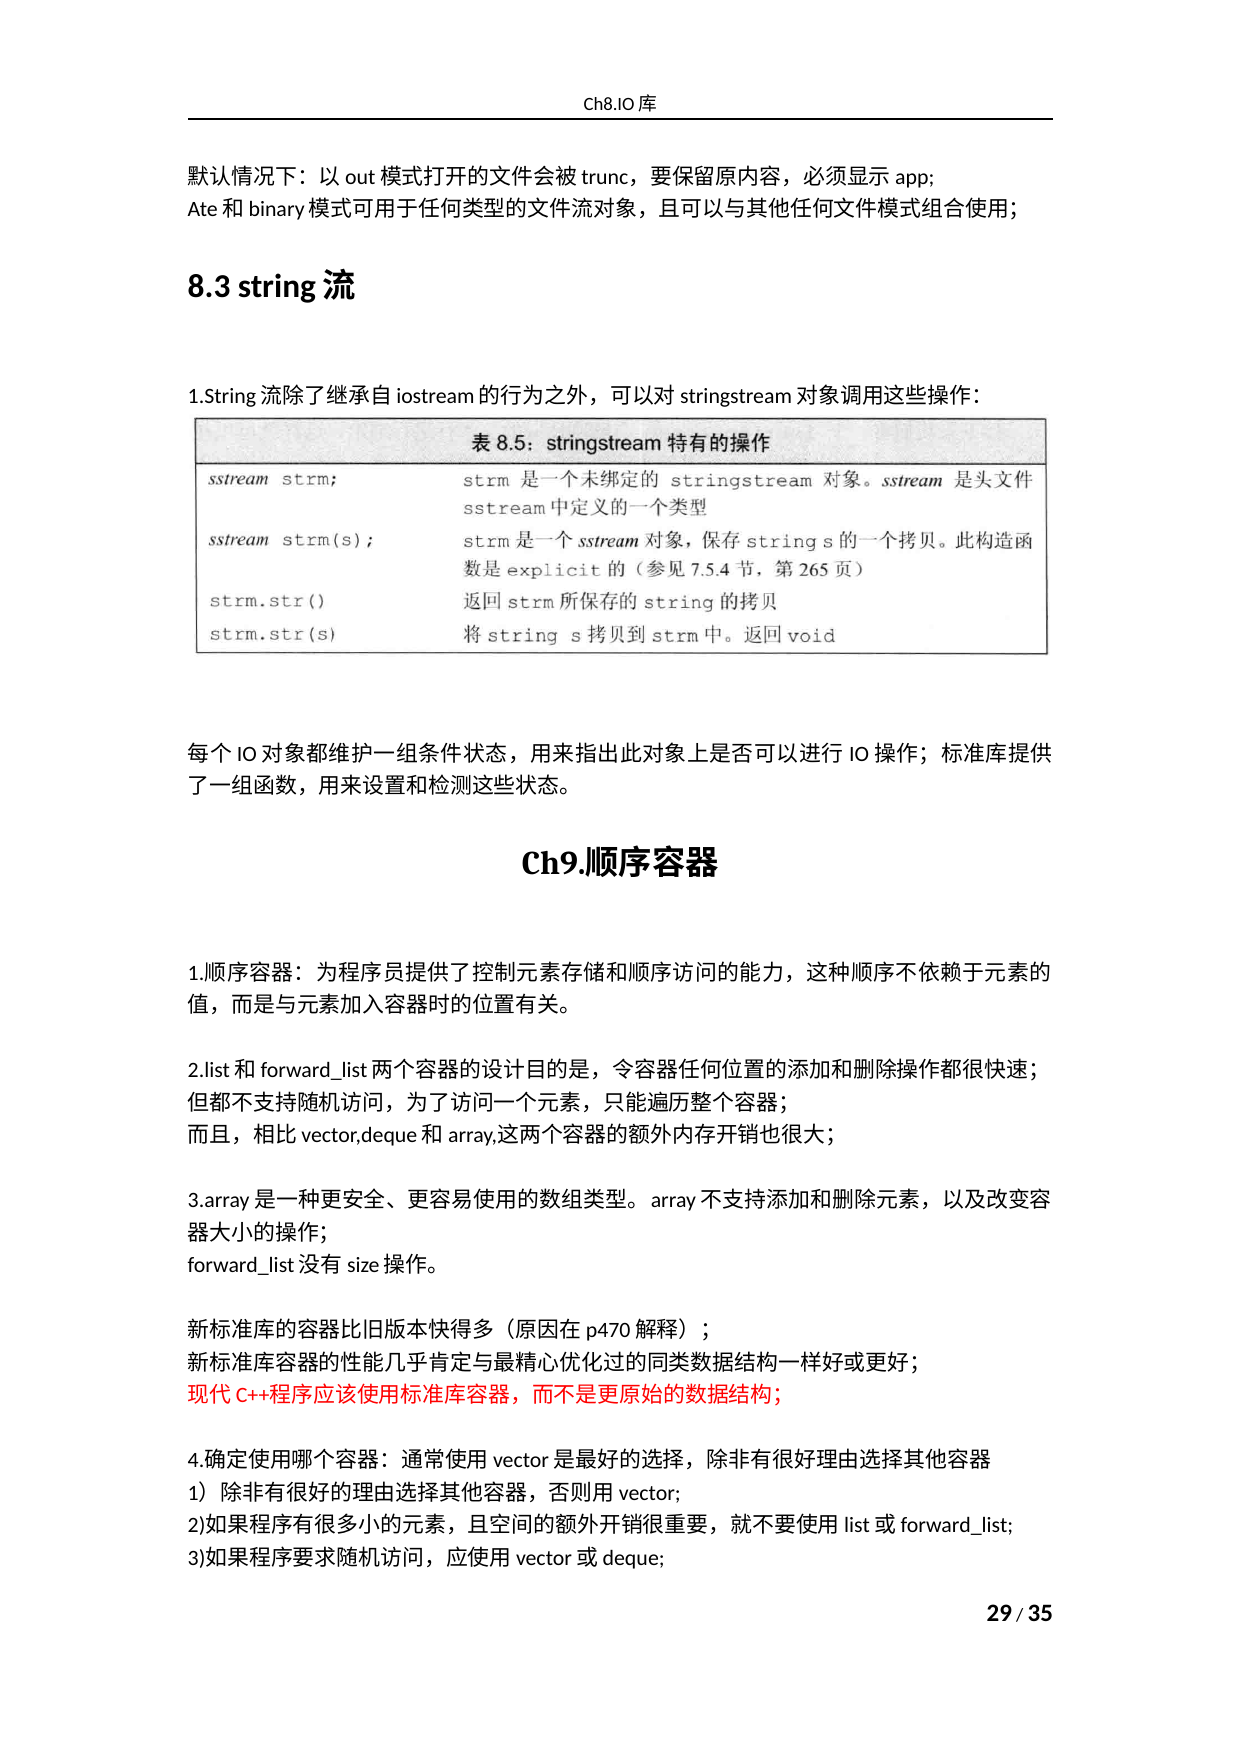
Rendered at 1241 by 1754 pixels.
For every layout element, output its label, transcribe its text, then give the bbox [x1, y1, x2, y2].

text 1）除非有很好的理由选择其他容器，否则用vector; [187, 1474, 1053, 1507]
text 3)如果程序要求随机访问，应使用vector或deque; [187, 1539, 1053, 1572]
text 2.list和forward_list两个容器的设计目的是，令容器任何位置的添加和删除操作都很快速； [187, 1052, 1053, 1084]
text 但都不支持随机访问，为了访问一个元素，只能遍历整个容器； [187, 1084, 1053, 1117]
text 而且，相比vector,deque和array,这两个容器的额外内存开销也很大； [187, 1117, 1053, 1149]
text forward_list没有size操作。 [187, 1247, 1053, 1279]
text 默认情况下：以out模式打开的文件会被trunc，要保留原内容，必须显示app; [187, 158, 1053, 191]
text 1.String流除了继承自iostream的行为之外，可以对stringstream对象调用这些操作： [187, 378, 1053, 410]
text 2)如果程序有很多小的元素，且空间的额外开销很重要，就不要使用list或forward_list; [187, 1507, 1053, 1539]
text 新标准库容器的性能几乎肯定与最精心优化过的同类数据结构一样好或更好； [187, 1344, 1053, 1377]
text 现代C++程序应该使用标准库容器，而不是更原始的数据结构； [187, 1377, 1053, 1409]
subtitle Ch9.顺序容器 [187, 827, 1053, 892]
text 1.顺序容器：为程序员提供了控制元素存储和顺序访问的能力，这种顺序不依赖于元素的值，而是与元素加入容器时的位置有关。 [187, 954, 1053, 1019]
subtitle 8.3 string流 [187, 251, 1053, 316]
picture [187, 410, 1053, 658]
text Ate和binary模式可用于任何类型的文件流对象，且可以与其他任何文件模式组合使用； [187, 191, 1053, 223]
text 新标准库的容器比旧版本快得多（原因在p470解释）； [187, 1312, 1053, 1344]
text 每个IO对象都维护一组条件状态，用来指出此对象上是否可以进行IO操作；标准库提供了一组函数，用来设置和检测这些状态。 [187, 735, 1053, 800]
text 3.array是一种更安全、更容易使用的数组类型。array不支持添加和删除元素，以及改变容器大小的操作； [187, 1182, 1053, 1247]
text 4.确定使用哪个容器：通常使用vector是最好的选择，除非有很好理由选择其他容器 [187, 1442, 1053, 1474]
